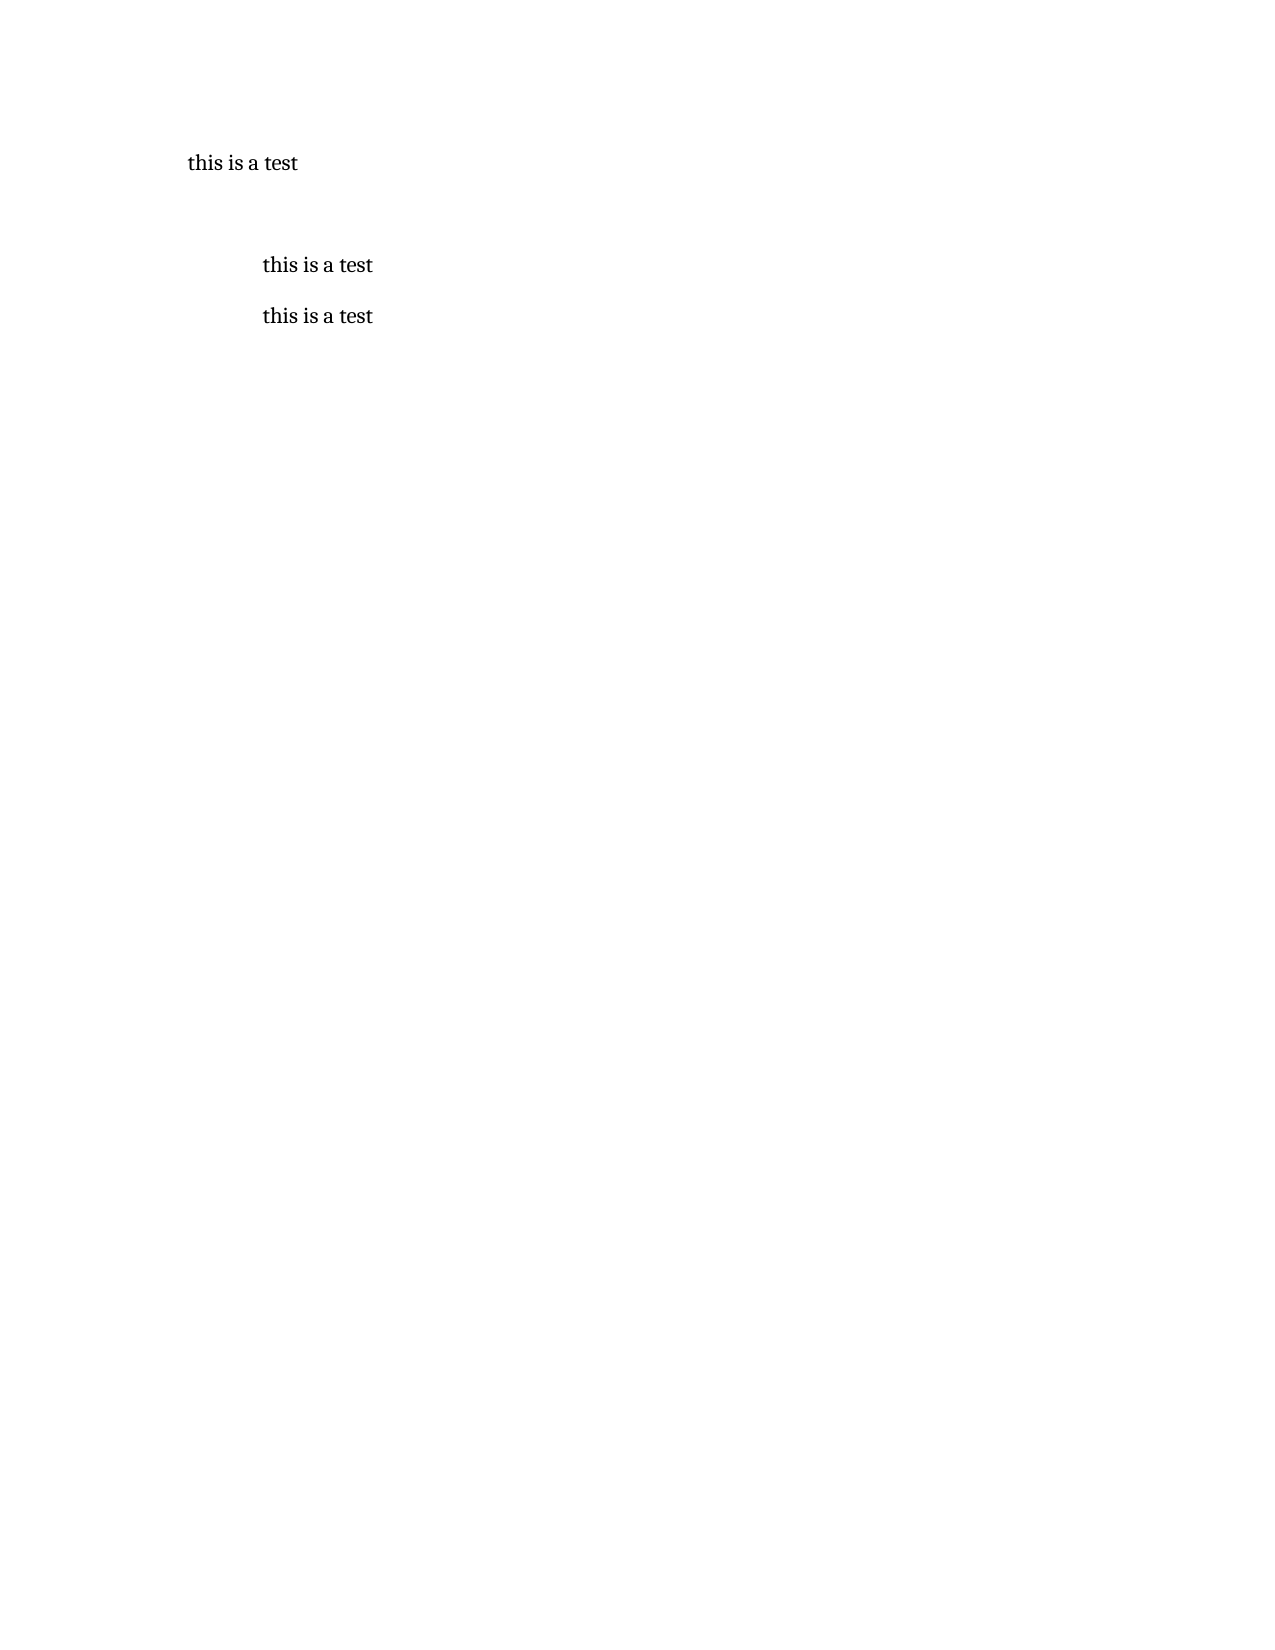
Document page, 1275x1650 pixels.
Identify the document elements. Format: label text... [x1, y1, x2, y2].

text this is a test [187, 303, 1087, 329]
text this is a test [187, 150, 1087, 176]
text this is a test [187, 252, 1087, 278]
